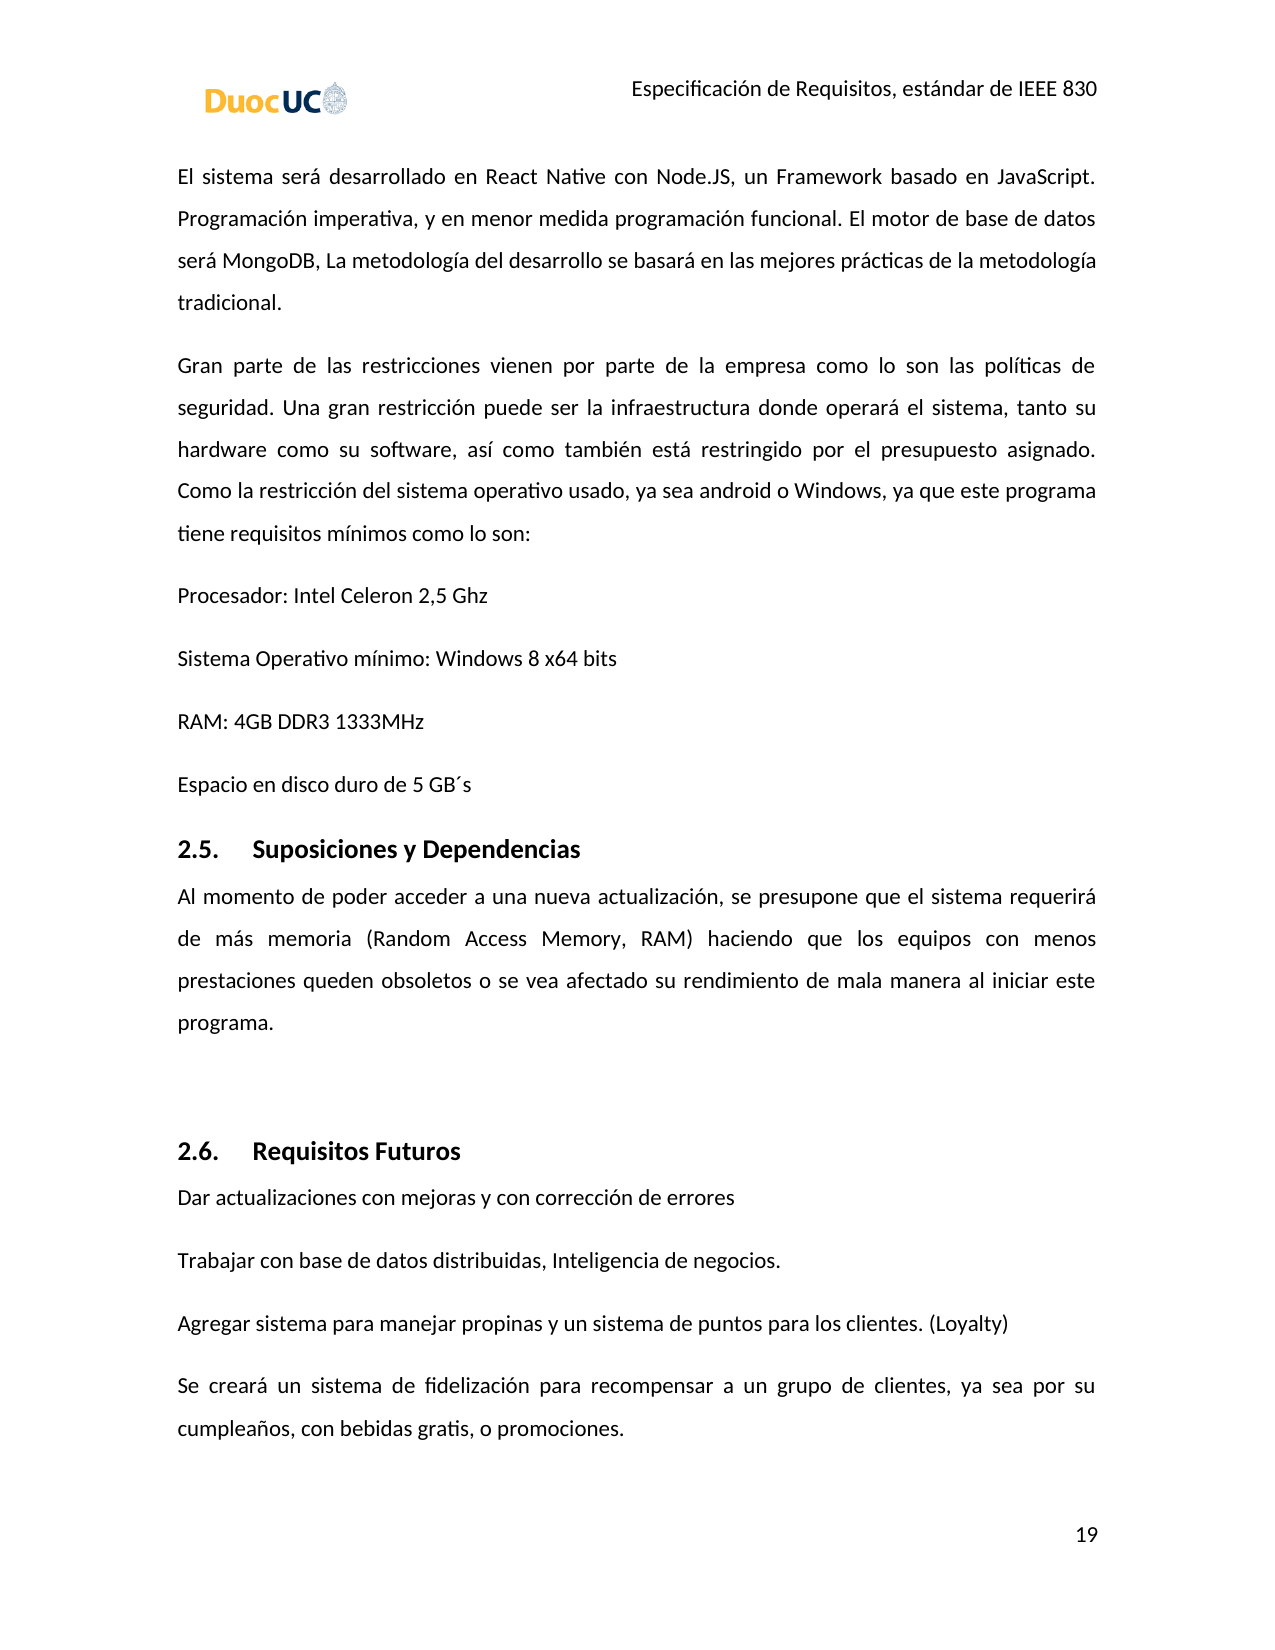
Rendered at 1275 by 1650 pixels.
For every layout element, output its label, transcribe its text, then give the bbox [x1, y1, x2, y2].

text RAM: 4GB DDR3 1333MHz [177, 707, 1098, 735]
text 2.5. Suposiciones y Dependencias [177, 833, 1098, 866]
text 2.6. Requisitos Futuros [177, 1134, 1098, 1167]
text Dar actualizaciones con mejoras y con corrección de errores [177, 1183, 1098, 1211]
text Procesador: Intel Celeron 2,5 Ghz [177, 581, 1098, 609]
text El sistema será desarrollado en React Native con Node.JS, un Framework basado en JavaScript. Programación imperativa, y en menor medida programación funcional. El motor de base de datos será MongoDB, La metodología del desarrollo se basará en las mejores prácticas de la metodología tradicional. [177, 162, 1098, 316]
text Al momento de poder acceder a una nueva actualización, se presupone que el sistema requerirá de más memoria (Random Access Memory, RAM) haciendo que los equipos con menos prestaciones queden obsoletos o se vea afectado su rendimiento de mala manera al iniciar este programa. [177, 882, 1098, 1036]
text Se creará un sistema de fidelización para recompensar a un grupo de clientes, ya sea por su cumpleaños, con bebidas gratis, o promociones. [177, 1372, 1098, 1442]
text Trabajar con base de datos distribuidas, Inteligencia de negocios. [177, 1246, 1098, 1274]
text Espacio en disco duro de 5 GB´s [177, 770, 1098, 798]
picture [198, 78, 352, 117]
text Agregar sistema para manejar propinas y un sistema de puntos para los clientes. (Loyalty) [177, 1309, 1098, 1337]
text Sistema Operativo mínimo: Windows 8 x64 bits [177, 644, 1098, 672]
text Gran parte de las restricciones vienen por parte de la empresa como lo son las políticas de seguridad. Una gran restricción puede ser la infraestructura donde operará el sistema, tanto su hardware como su software, así como también está restringido por el presupuesto asignado. Como la restricción del sistema operativo usado, ya sea android o Windows, ya que este programa tiene requisitos mínimos como lo son: [177, 351, 1098, 547]
